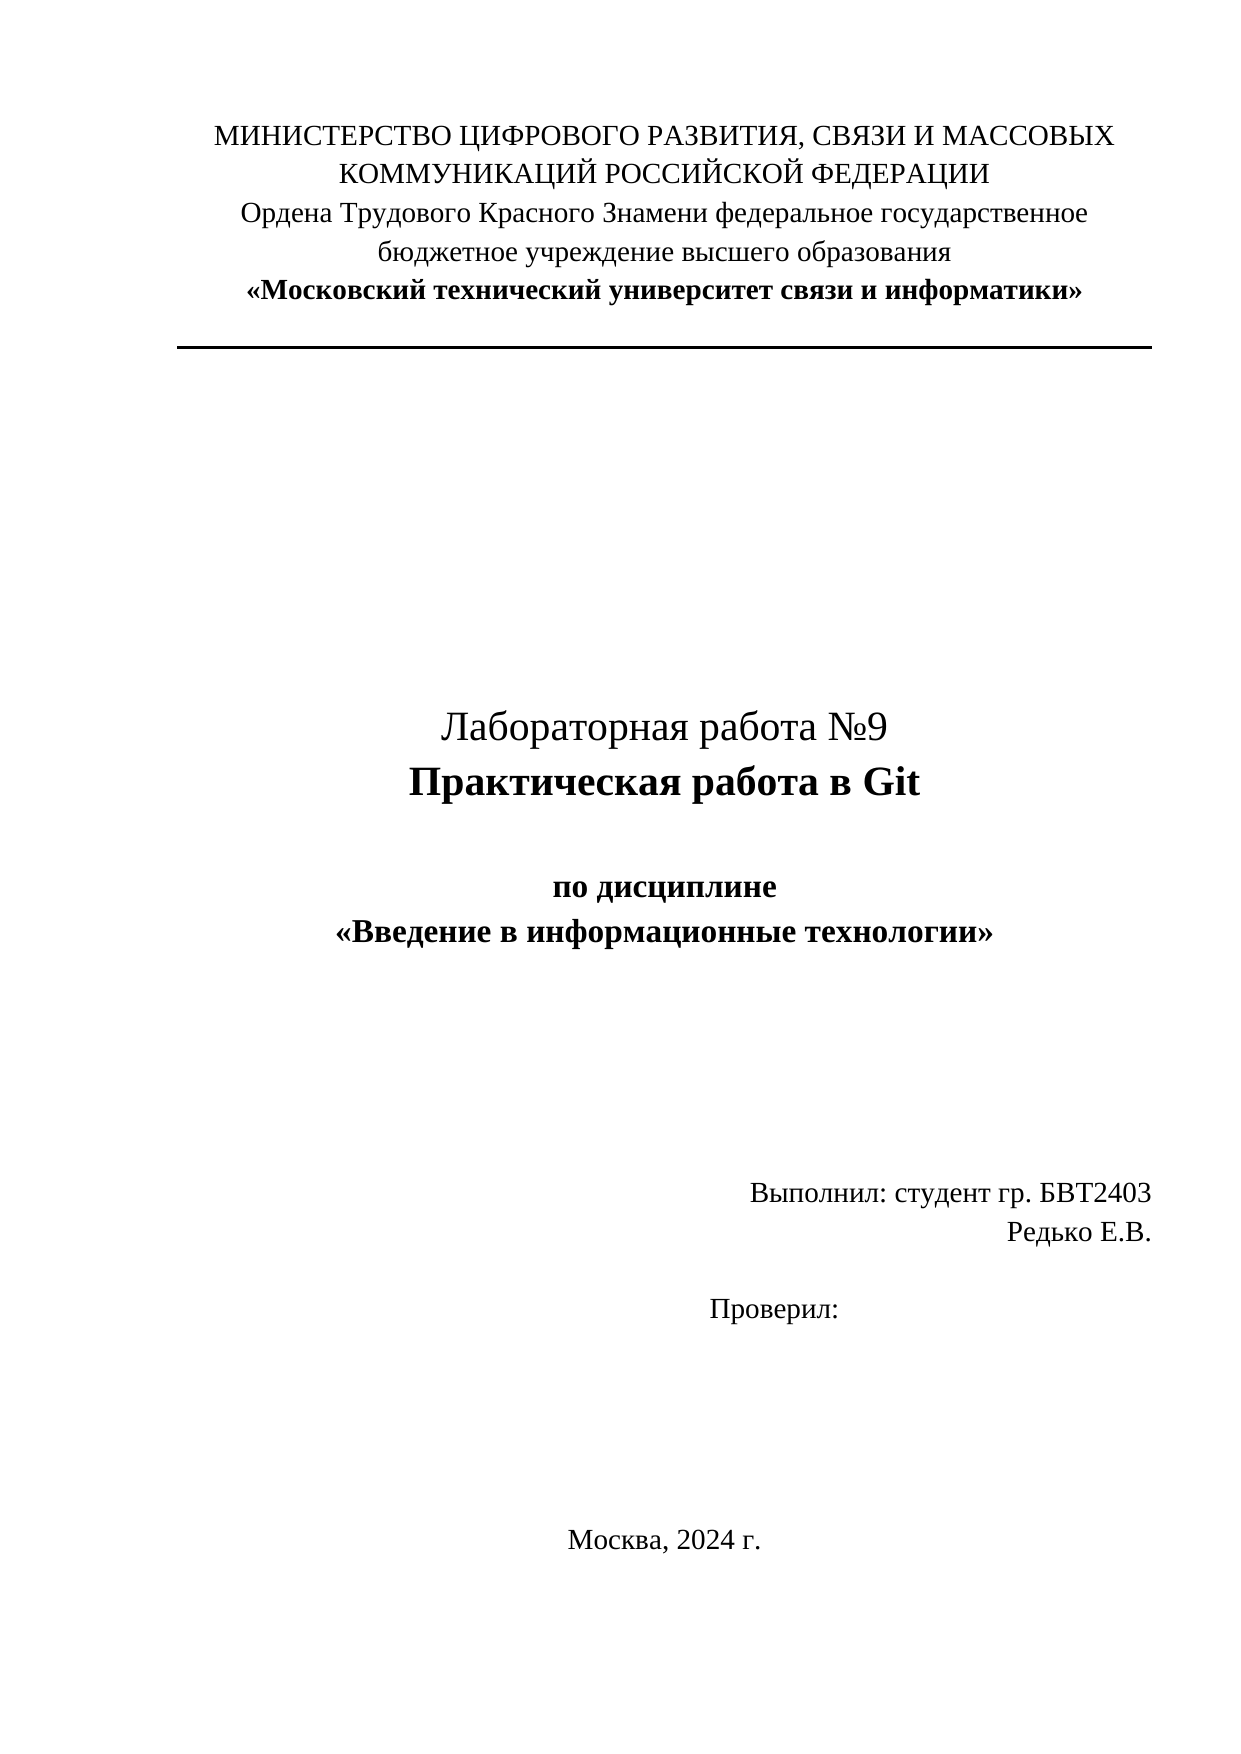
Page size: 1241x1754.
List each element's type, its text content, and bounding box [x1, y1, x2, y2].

text Проверил: [177, 1291, 1152, 1324]
text Лабораторная работа №9 [177, 701, 1152, 749]
text МИНИСТЕРСТВО ЦИФРОВОГО РАЗВИТИЯ, СВЯЗИ И МАССОВЫХ КОММУНИКАЦИЙ РОССИЙСКОЙ ФЕДЕРАЦИИ [177, 118, 1152, 190]
text «Московский технический университет связи и информатики» [177, 272, 1152, 306]
text Практическая работа в Git [177, 757, 1152, 804]
text Редько Е.В. [177, 1214, 1152, 1247]
text по дисциплине [177, 867, 1152, 905]
text Москва, 2024 г. [177, 1522, 1152, 1556]
text Ордена Трудового Красного Знамени федеральное государственное бюджетное учреждение высшего образования [177, 195, 1152, 267]
text Выполнил: студент гр. БВТ2403 [177, 1175, 1152, 1209]
text «Введение в информационные технологии» [177, 911, 1152, 949]
